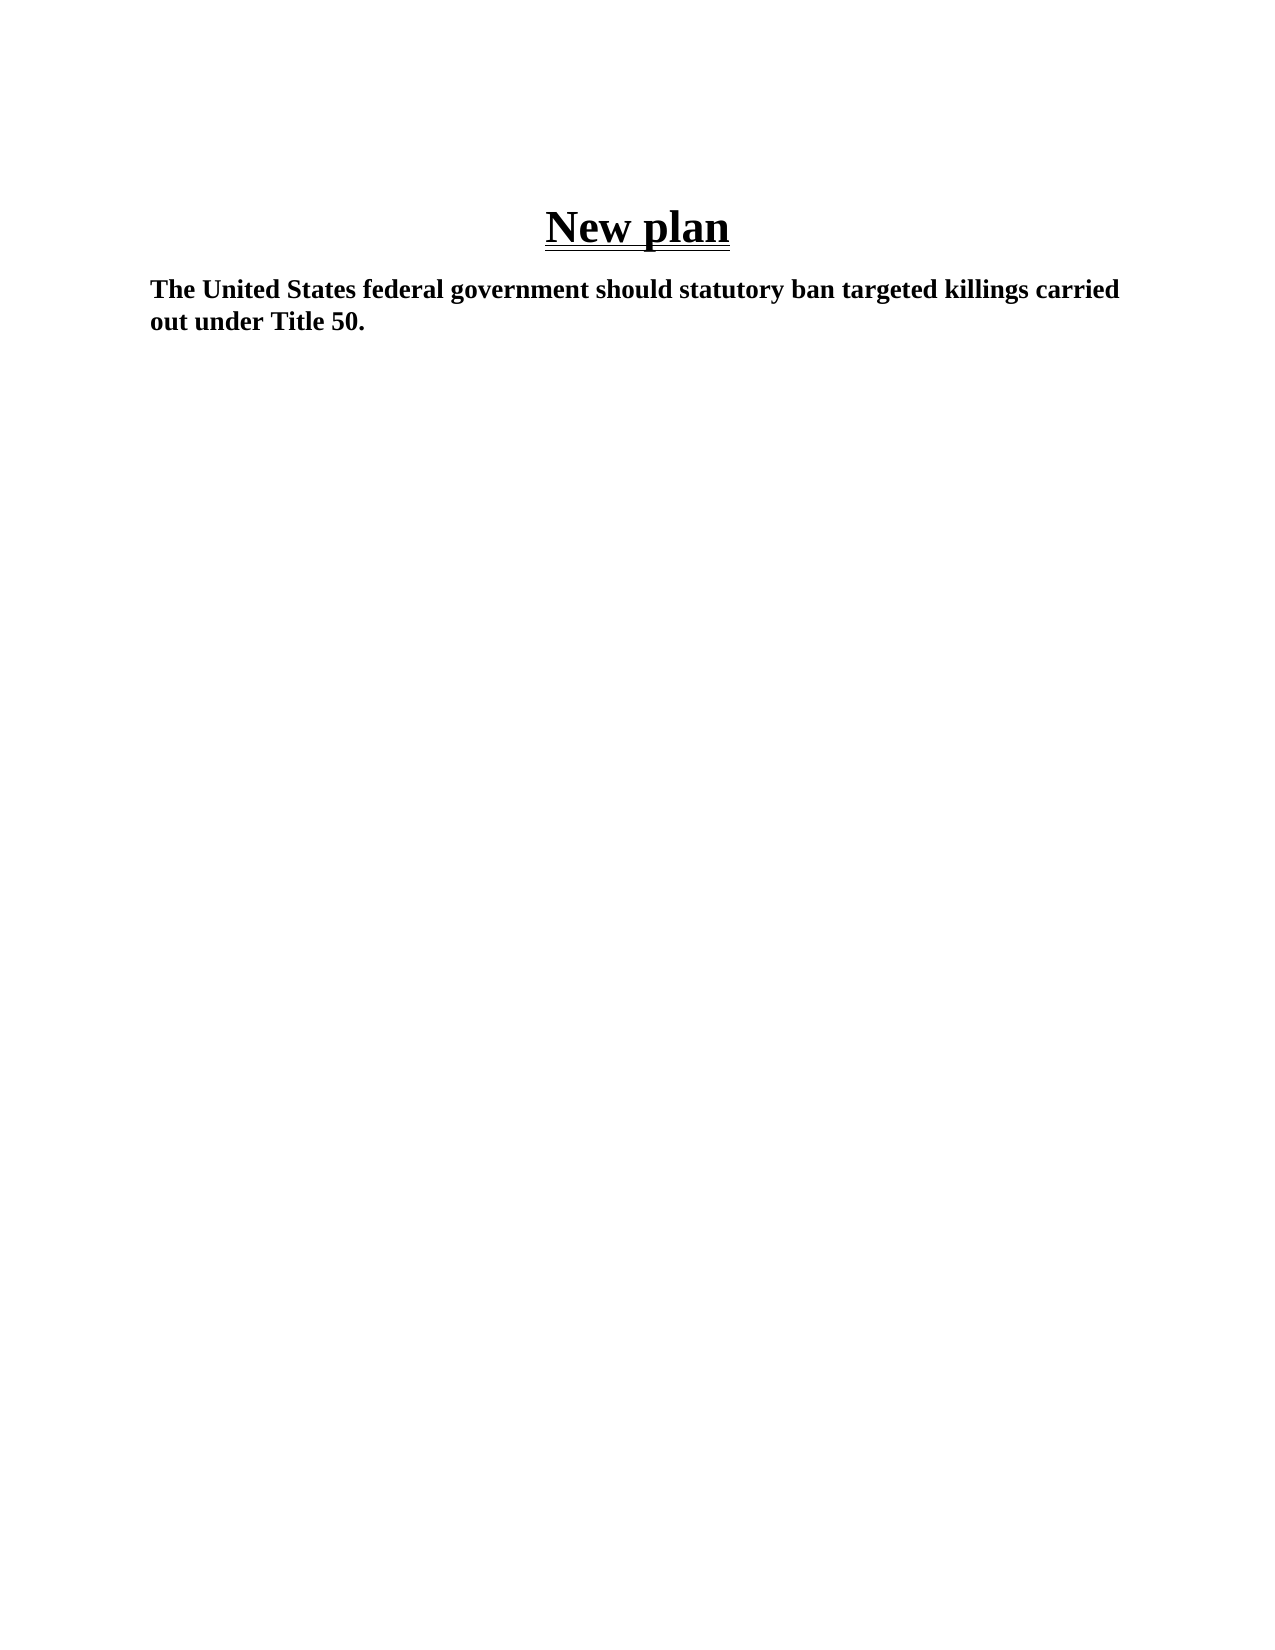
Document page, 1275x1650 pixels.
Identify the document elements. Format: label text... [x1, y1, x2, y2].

subtitle New plan [150, 200, 1125, 253]
subtitle The United States federal government should statutory ban targeted killings carried out under Title 50. [150, 273, 1125, 336]
